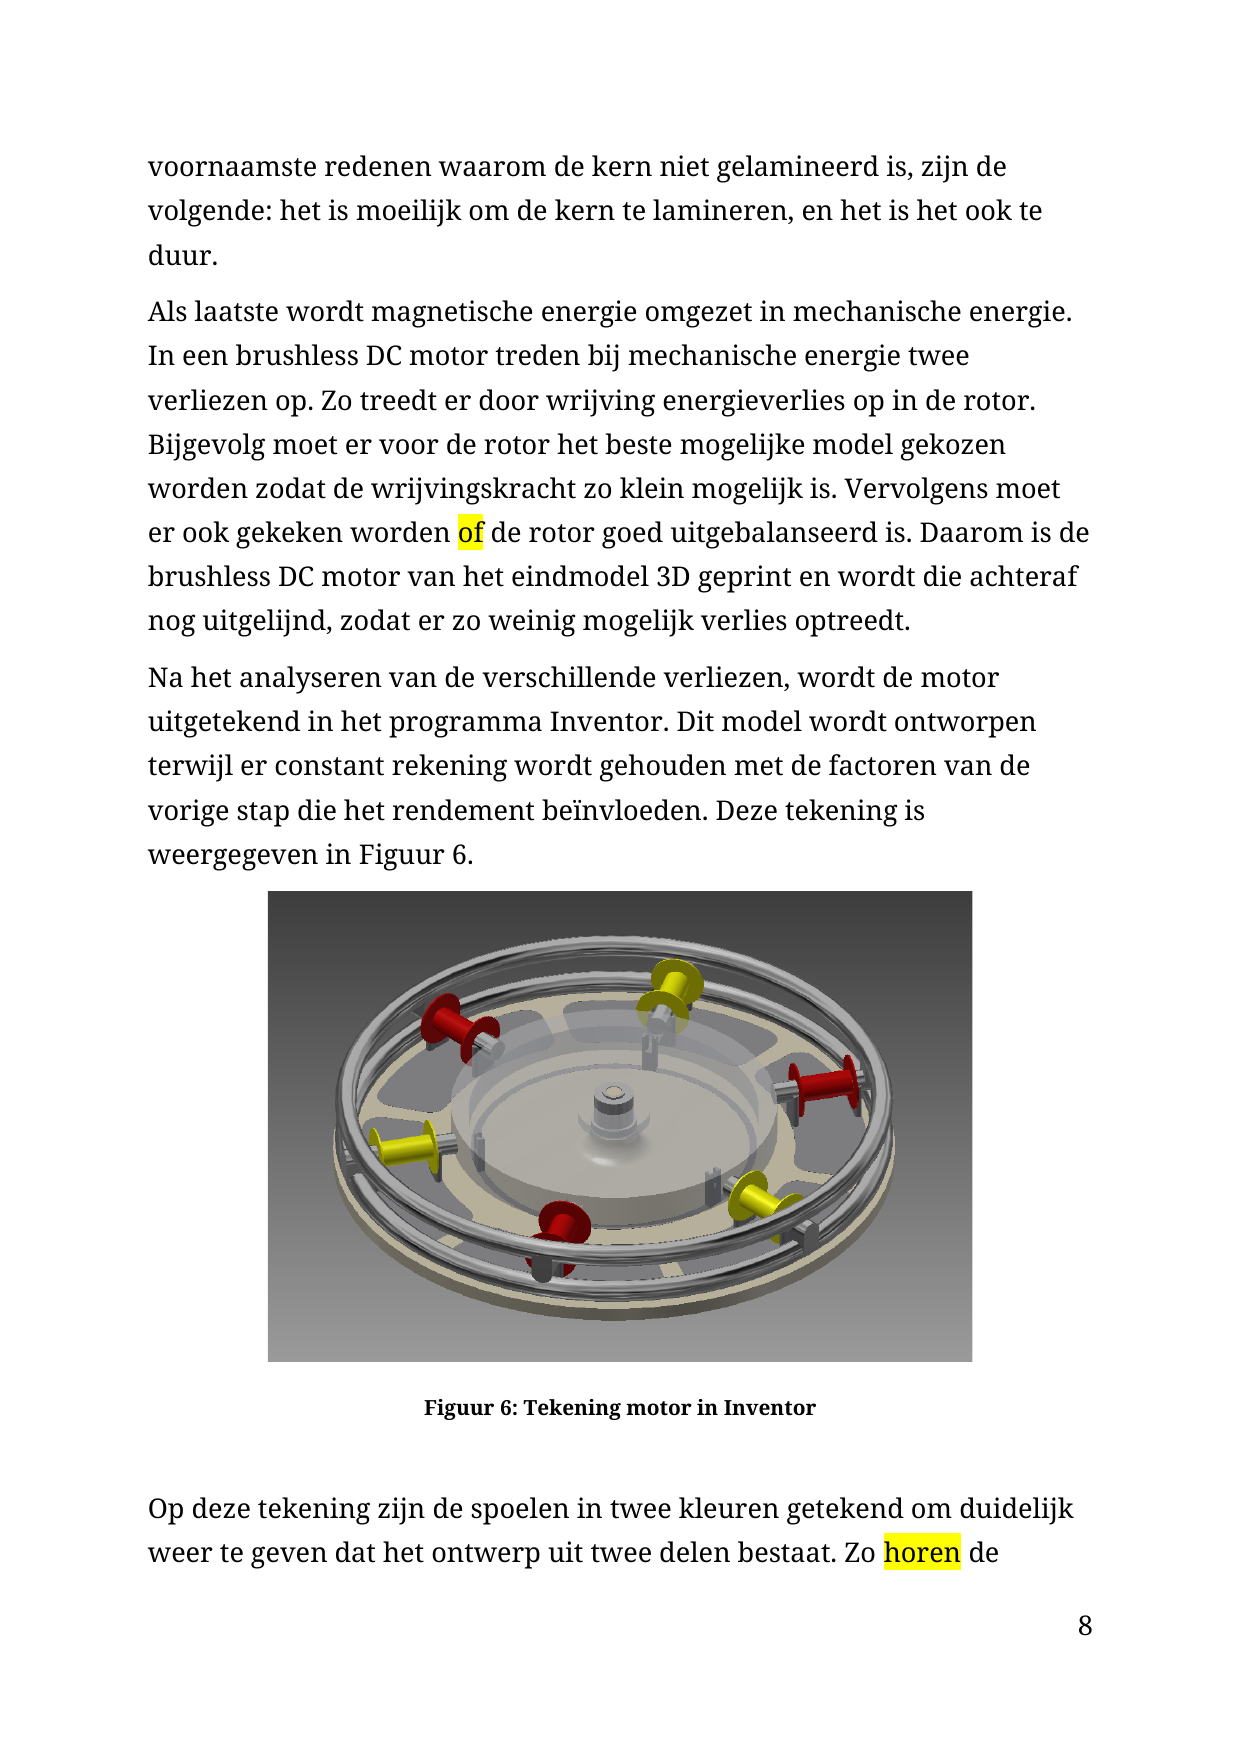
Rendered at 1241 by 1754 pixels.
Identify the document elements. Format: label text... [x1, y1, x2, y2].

text Als laatste wordt magnetische energie omgezet in mechanische energie. In een brushless DC motor treden bij mechanische energie twee verliezen op. Zo treedt er door wrijving energieverlies op in de rotor. Bijgevolg moet er voor de rotor het beste mogelijke model gekozen worden zodat de wrijvingskracht zo klein mogelijk is. Vervolgens moet er ook gekeken worden of de rotor goed uitgebalanseerd is. Daarom is de brushless DC motor van het eindmodel 3D geprint en wordt die achteraf nog uitgelijnd, zodat er zo weinig mogelijk verlies optreedt. [148, 293, 1093, 639]
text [148, 148, 1093, 273]
text Figuur 6: Tekening motor in Inventor [148, 1393, 1093, 1421]
text Na het analyseren van de verschillende verliezen, wordt de motor uitgetekend in het programma Inventor. Dit model wordt ontworpen terwijl er constant rekening wordt gehouden met de factoren van de vorige stap die het rendement beïnvloeden. Deze tekening is weergegeven in Figuur 6. [148, 658, 1093, 872]
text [148, 1489, 1093, 1570]
picture [267, 891, 973, 1362]
